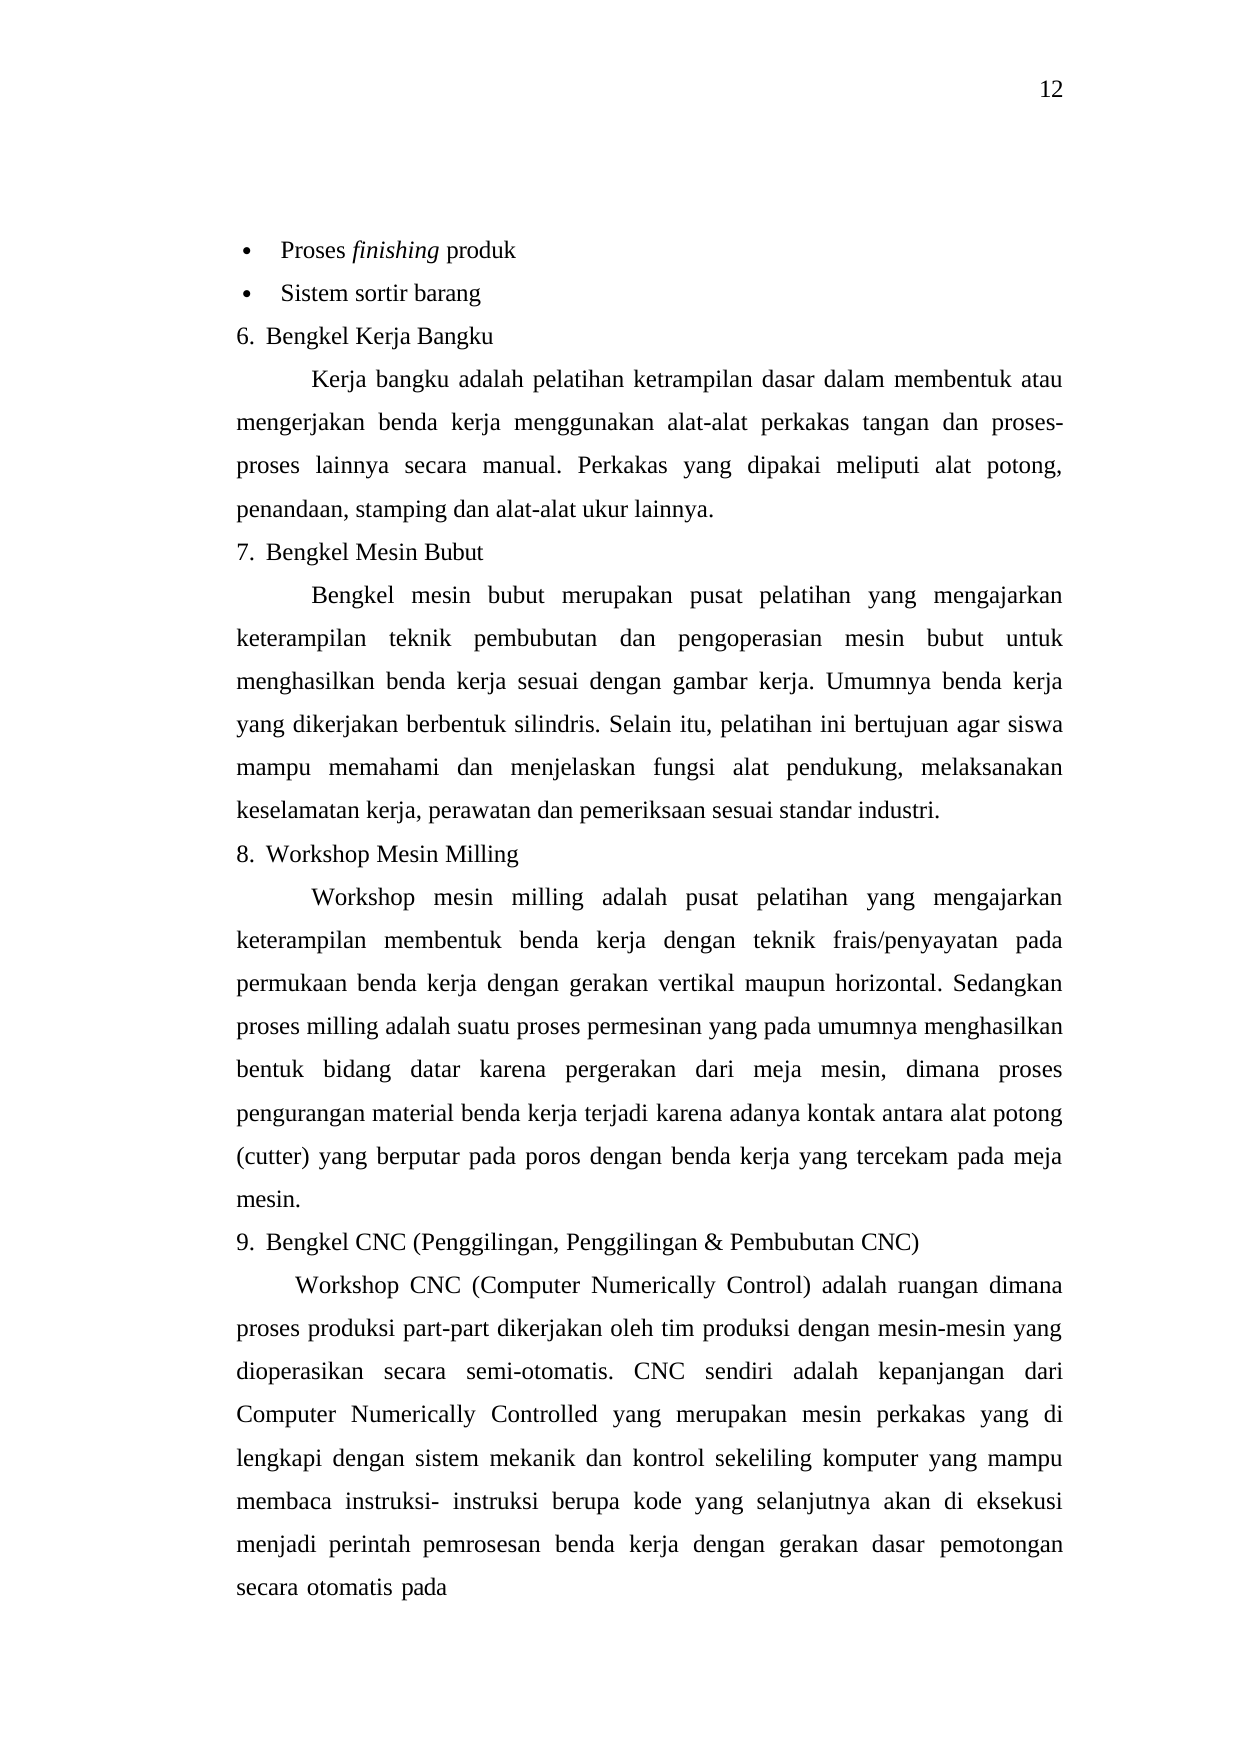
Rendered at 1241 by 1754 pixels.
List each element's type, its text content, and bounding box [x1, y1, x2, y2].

text Kerja bangku adalah pelatihan ketrampilan dasar dalam membentuk atau mengerjakan benda kerja menggunakan alat-alat perkakas tangan dan proses-proses lainnya secara manual. Perkakas yang dipakai meliputi alat potong, penandaan, stamping dan alat-alat ukur lainnya. [236, 364, 1063, 522]
list Bengkel Kerja Bangku [236, 321, 1078, 350]
list Sistem sortir barang [243, 278, 1078, 307]
list Workshop Mesin Milling [236, 839, 1078, 868]
list Proses finishing produk [243, 235, 1078, 264]
list Bengkel Mesin Bubut [236, 537, 1078, 566]
list Bengkel CNC (Penggilingan, Penggilingan & Pembubutan CNC) [236, 1227, 1078, 1256]
text Workshop mesin milling adalah pusat pelatihan yang mengajarkan keterampilan membentuk benda kerja dengan teknik frais/penyayatan pada permukaan benda kerja dengan gerakan vertikal maupun horizontal. Sedangkan proses milling adalah suatu proses permesinan yang pada umumnya menghasilkan bentuk bidang datar karena pergerakan dari meja mesin, dimana proses pengurangan material benda kerja terjadi karena adanya kontak antara alat potong (cutter) yang berputar pada poros dengan benda kerja yang tercekam pada meja mesin. [236, 882, 1063, 1213]
text Workshop CNC (Computer Numerically Control) adalah ruangan dimana proses produksi part-part dikerjakan oleh tim produksi dengan mesin-mesin yang dioperasikan secara semi-otomatis. CNC sendiri adalah kepanjangan dari Computer Numerically Controlled yang merupakan mesin perkakas yang di lengkapi dengan sistem mekanik dan kontrol sekeliling komputer yang mampu membaca instruksi- instruksi berupa kode yang selanjutnya akan di eksekusi menjadi perintah pemrosesan benda kerja dengan gerakan dasar pemotongan secara otomatis pada [236, 1270, 1063, 1601]
text Bengkel mesin bubut merupakan pusat pelatihan yang mengajarkan keterampilan teknik pembubutan dan pengoperasian mesin bubut untuk menghasilkan benda kerja sesuai dengan gambar kerja. Umumnya benda kerja yang dikerjakan berbentuk silindris. Selain itu, pelatihan ini bertujuan agar siswa mampu memahami dan menjelaskan fungsi alat pendukung, melaksanakan keselamatan kerja, perawatan dan pemeriksaan sesuai standar industri. [236, 580, 1063, 824]
